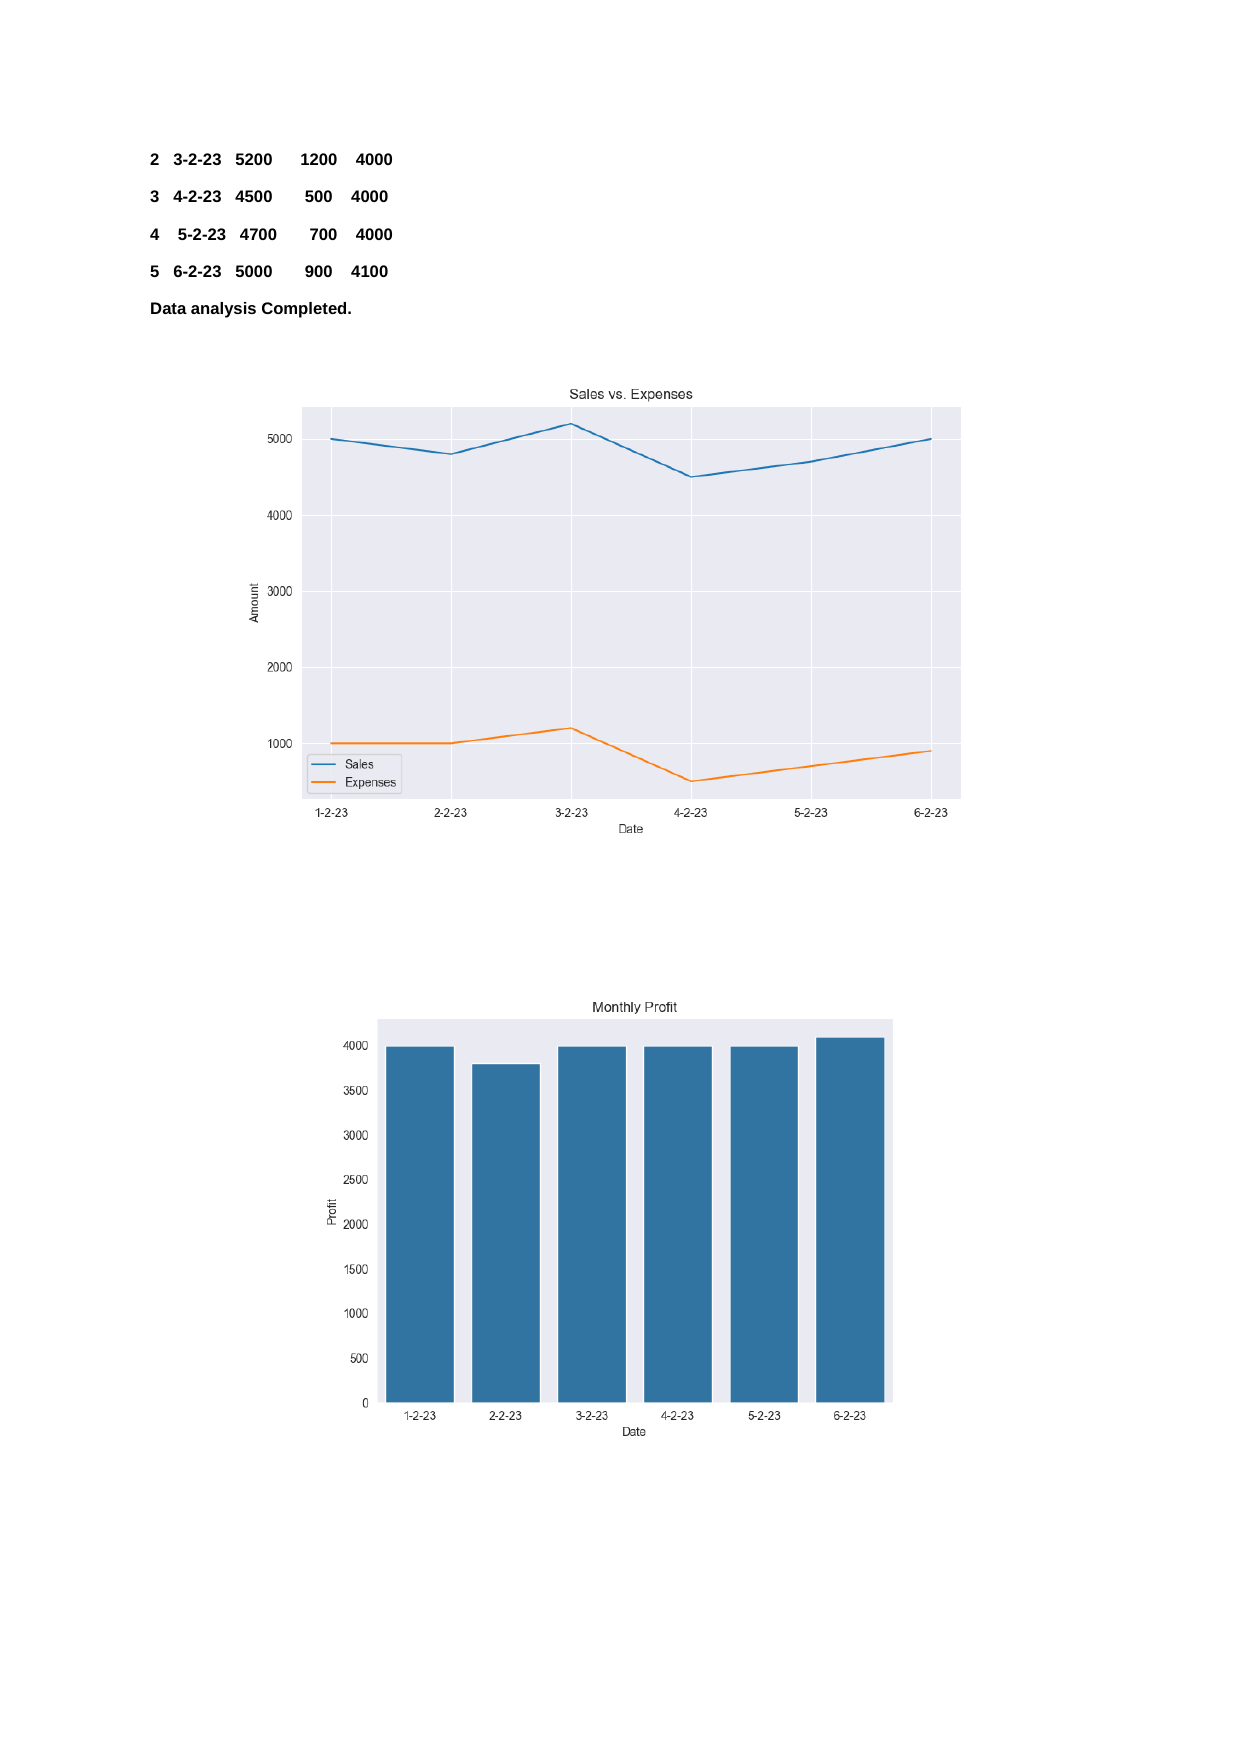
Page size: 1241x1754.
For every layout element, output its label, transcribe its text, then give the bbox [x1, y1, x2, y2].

text 4 5-2-23 4700 700 4000 [150, 224, 1090, 244]
text 3 4-2-23 4500 500 4000 [150, 187, 1090, 206]
picture [194, 344, 1046, 855]
picture [293, 958, 958, 1457]
text Data analysis Completed. [150, 299, 1090, 318]
text 5 6-2-23 5000 900 4100 [150, 262, 1090, 281]
text 2 3-2-23 5200 1200 4000 [150, 150, 1090, 169]
